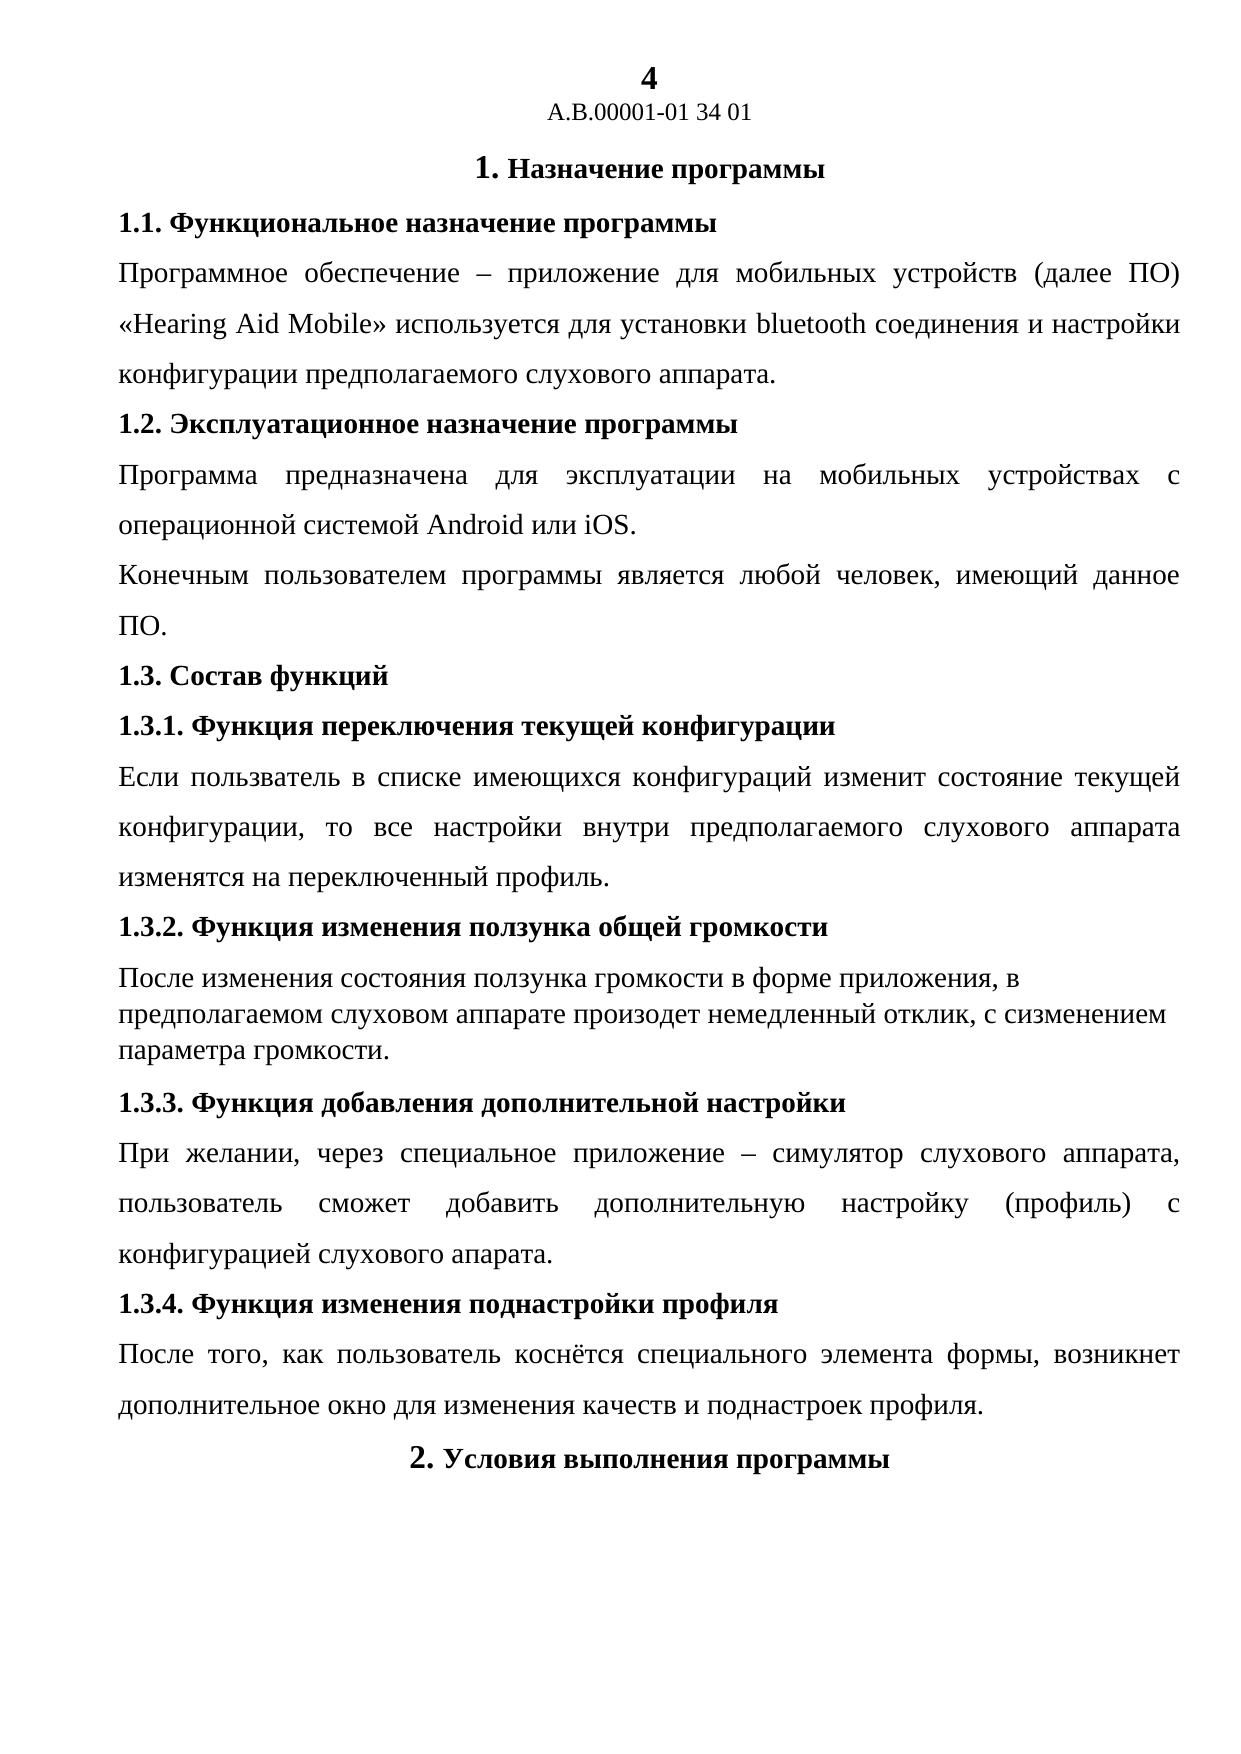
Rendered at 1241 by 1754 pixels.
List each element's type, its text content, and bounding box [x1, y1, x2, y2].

subtitle Эксплуатационное назначение программы [118, 406, 1181, 440]
text Программа предназначена для эксплуатации на мобильных устройствах с операционной системой Android или iOS. [118, 457, 1181, 541]
subtitle Функциональное назначение программы [118, 205, 1181, 239]
text Конечным пользователем программы является любой человек, имеющий данное ПО. [118, 557, 1181, 641]
subtitle Функция переключения текущей конфигурации [118, 708, 1181, 742]
subtitle Функция изменения ползунка общей громкости [118, 909, 1181, 943]
subtitle Назначение программы [118, 148, 1181, 186]
subtitle Условия выполнения программы [118, 1437, 1181, 1476]
subtitle Функция изменения поднастройки профиля [118, 1286, 1181, 1320]
text При желании, через специальное приложение – симулятор слухового аппарата, пользователь сможет добавить дополнительную настройку (профиль) с конфигурацией слухового апарата. [118, 1135, 1181, 1269]
text Программное обеспечение – приложение для мобильных устройств (далее ПО) «Hearing Aid Mobile» используется для установки bluetooth соединения и настройки конфигурации предполагаемого слухового аппарата. [118, 256, 1181, 390]
subtitle Состав функций [118, 658, 1181, 692]
subtitle Функция добавления дополнительной настройки [118, 1085, 1181, 1118]
text После изменения состояния ползунка громкости в форме приложения, в предполагаемом слуховом аппарате произодет немедленный отклик, с сизменением параметра громкости. [118, 960, 1181, 1066]
text После того, как пользователь коснётся специального элемента формы, возникнет дополнительное окно для изменения качеств и поднастроек профиля. [118, 1337, 1181, 1420]
text Если пользватель в списке имеющихся конфигураций изменит состояние текущей конфигурации, то все настройки внутри предполагаемого слухового аппарата изменятся на переключенный профиль. [118, 759, 1181, 893]
